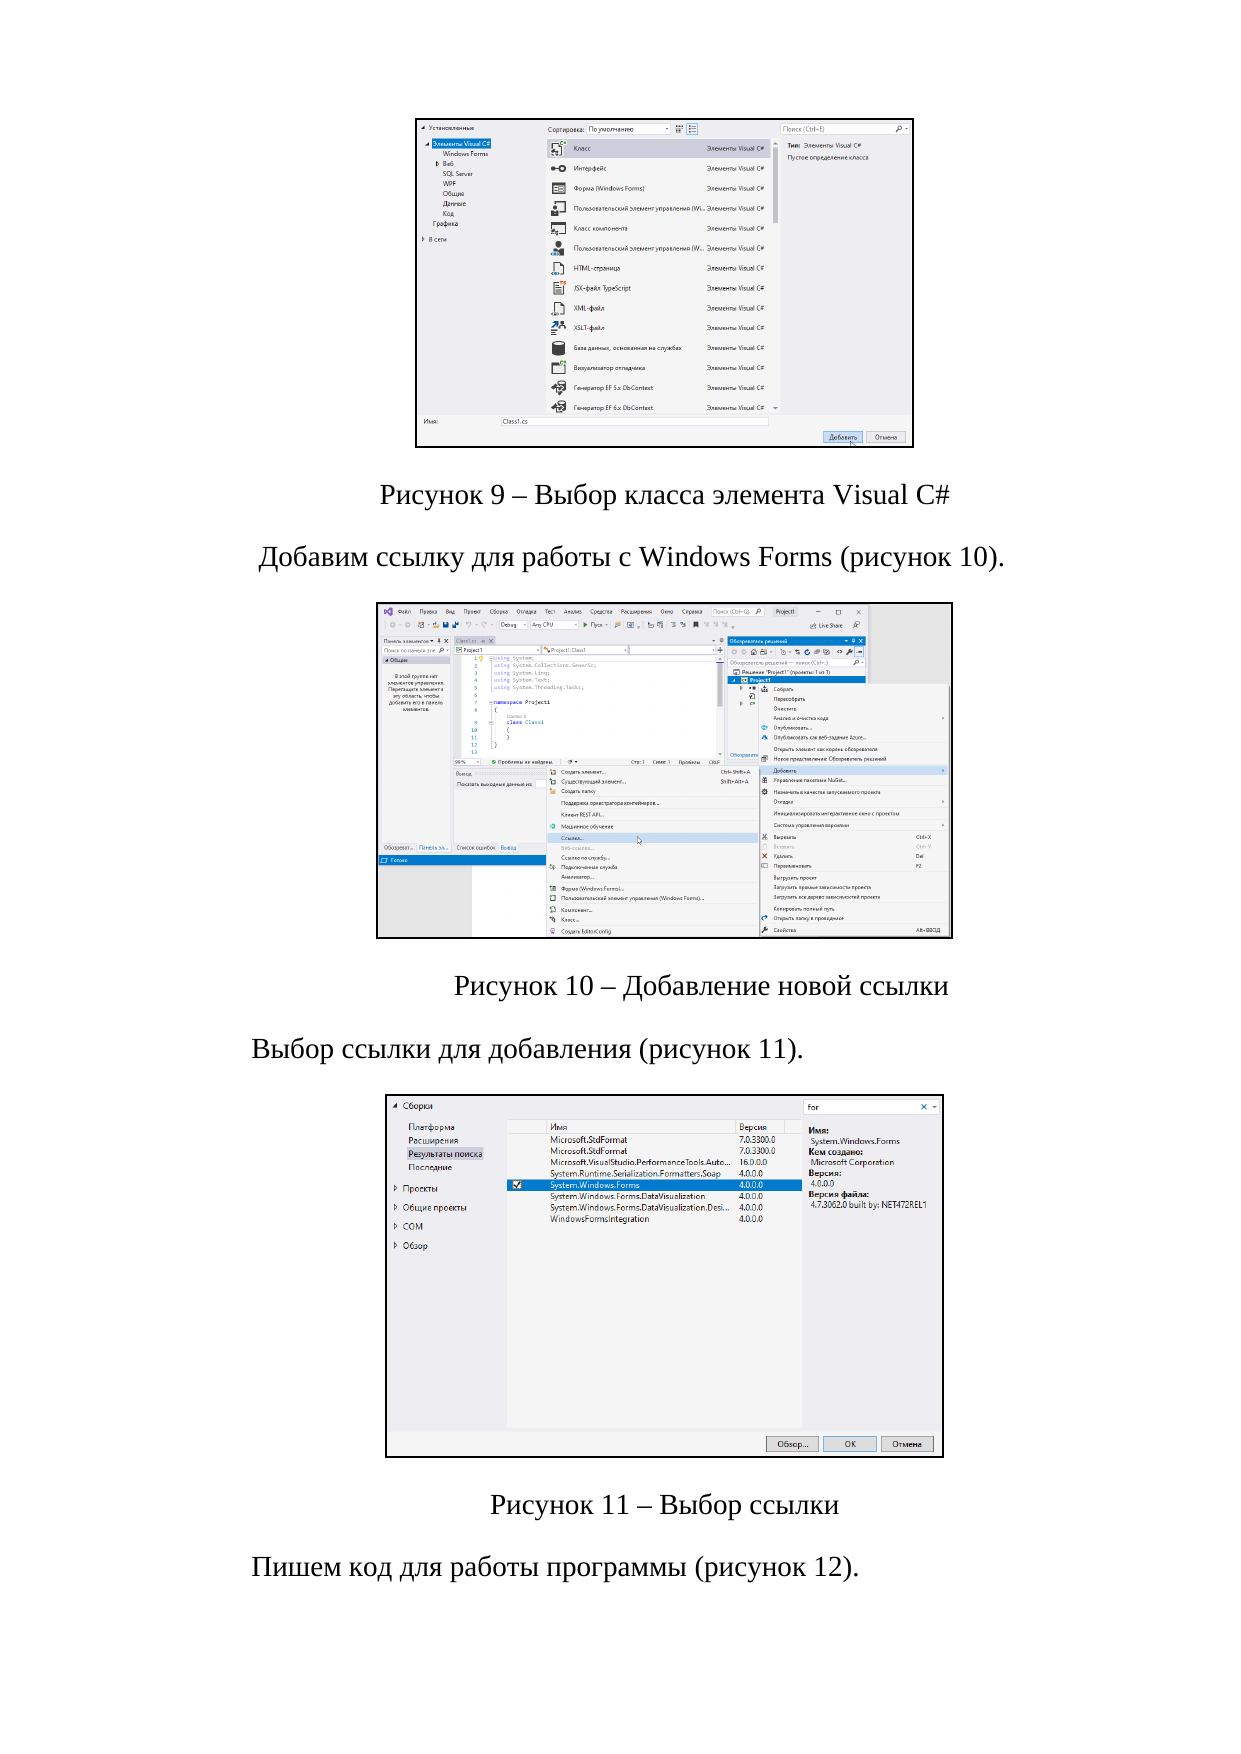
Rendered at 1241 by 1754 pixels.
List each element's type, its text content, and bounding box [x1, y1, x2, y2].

picture [387, 1096, 942, 1456]
text Рисунок 10 – Добавление новой ссылки [177, 968, 1152, 1002]
text Добавим ссылку для работы с Windows Forms (рисунок 10). [177, 539, 1152, 573]
picture [417, 120, 912, 446]
text Выбор ссылки для добавления (рисунок 11). [177, 1031, 1152, 1064]
picture [378, 604, 951, 937]
text Пишем код для работы программы (рисунок 12). [177, 1549, 1152, 1583]
text Рисунок 9 – Выбор класса элемента Visual C# [177, 477, 1152, 510]
text Рисунок 11 – Выбор ссылки [177, 1487, 1152, 1520]
